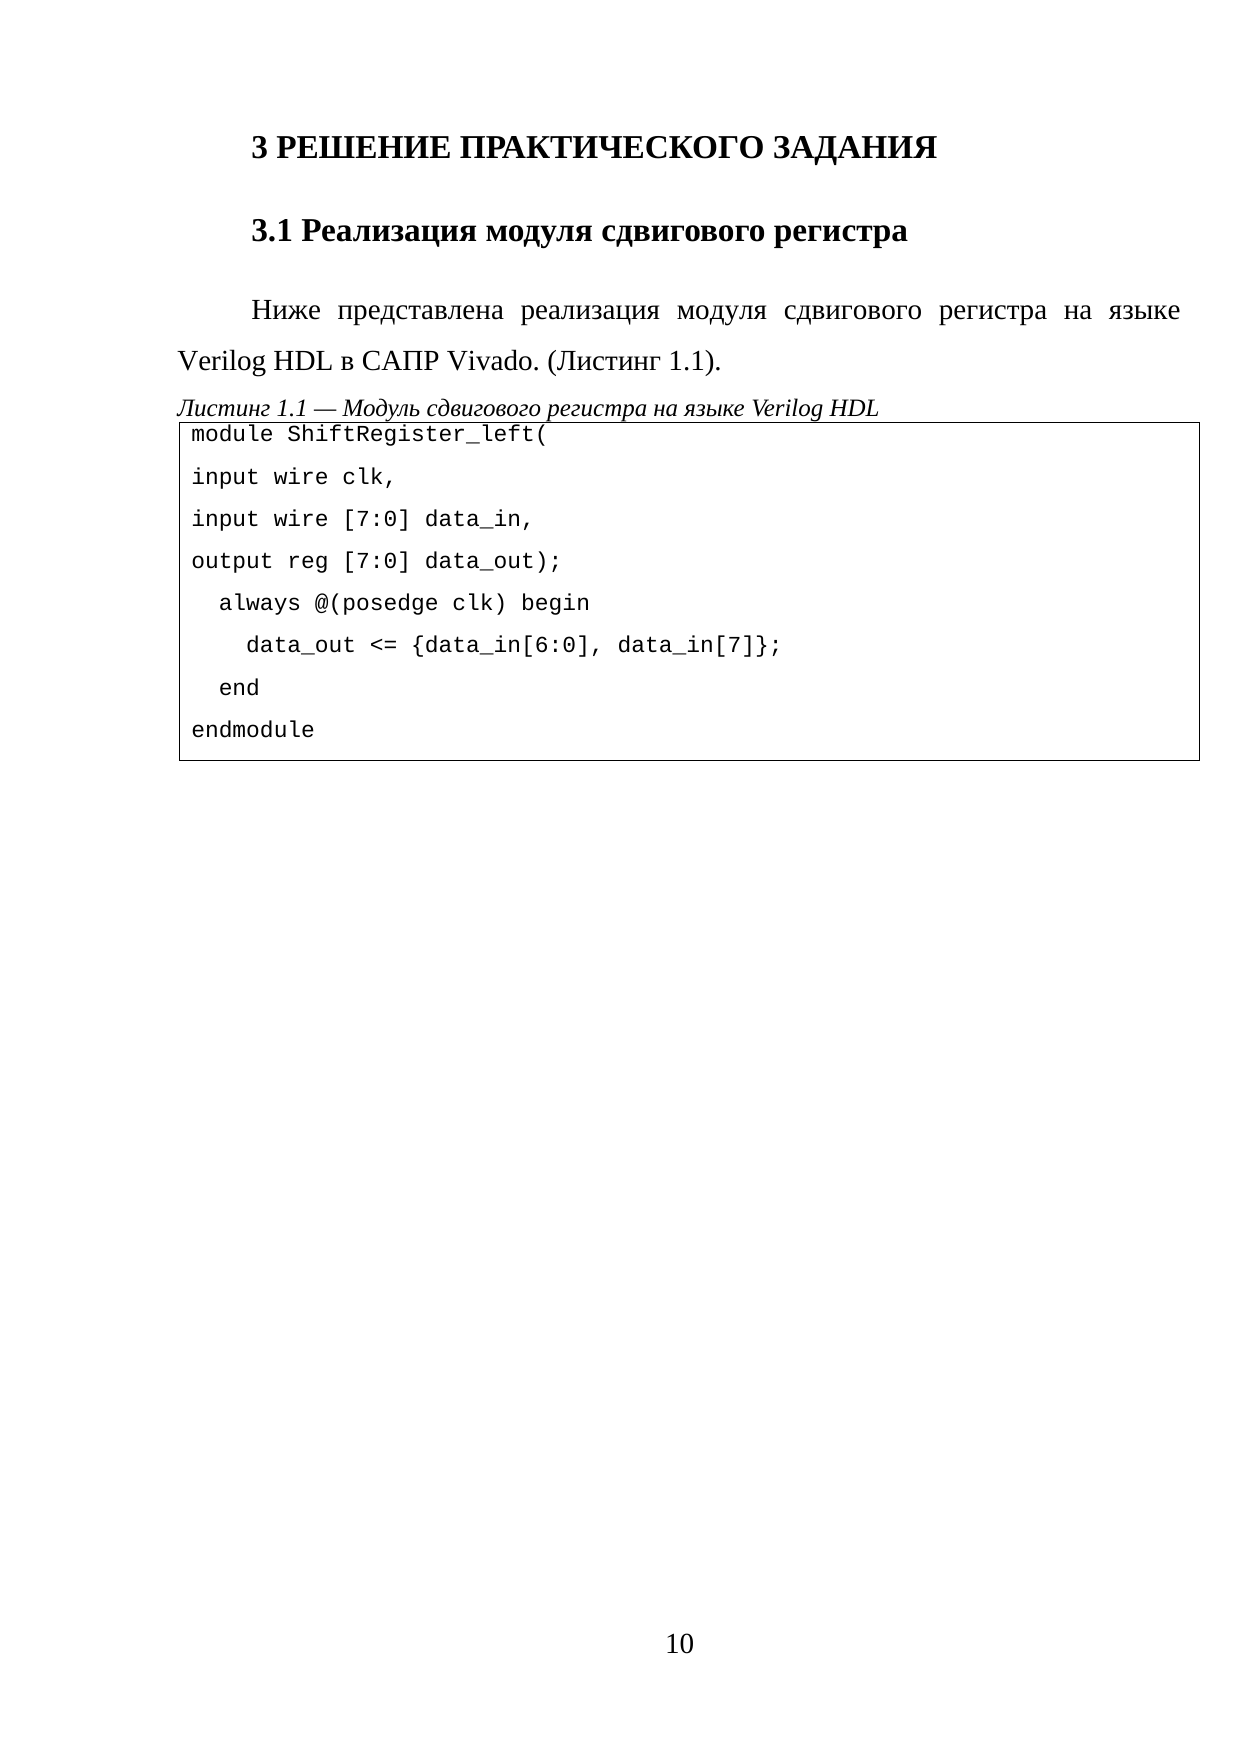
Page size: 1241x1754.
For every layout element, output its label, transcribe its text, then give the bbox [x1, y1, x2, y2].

text Листинг 1.1 — Модуль сдвигового регистра на языке Verilog HDL [177, 393, 1181, 422]
table_header module ShiftRegister_left( input wire clk, input wire [7:0] data_in, output reg [7:0] data_out); always @(posedge clk) begin data_out <= {data_in[6:0], data_in[7]}; end endmodule [180, 423, 1199, 760]
subtitle 3 РЕШЕНИЕ ПРАКТИЧЕСКОГО ЗАДАНИЯ [177, 127, 1181, 166]
text Ниже представлена реализация модуля сдвигового регистра на языке Verilog HDL в САПР Vivado. (Листинг 1.1). [177, 292, 1181, 376]
subtitle 3.1 Реализация модуля сдвигового регистра [177, 210, 1181, 248]
